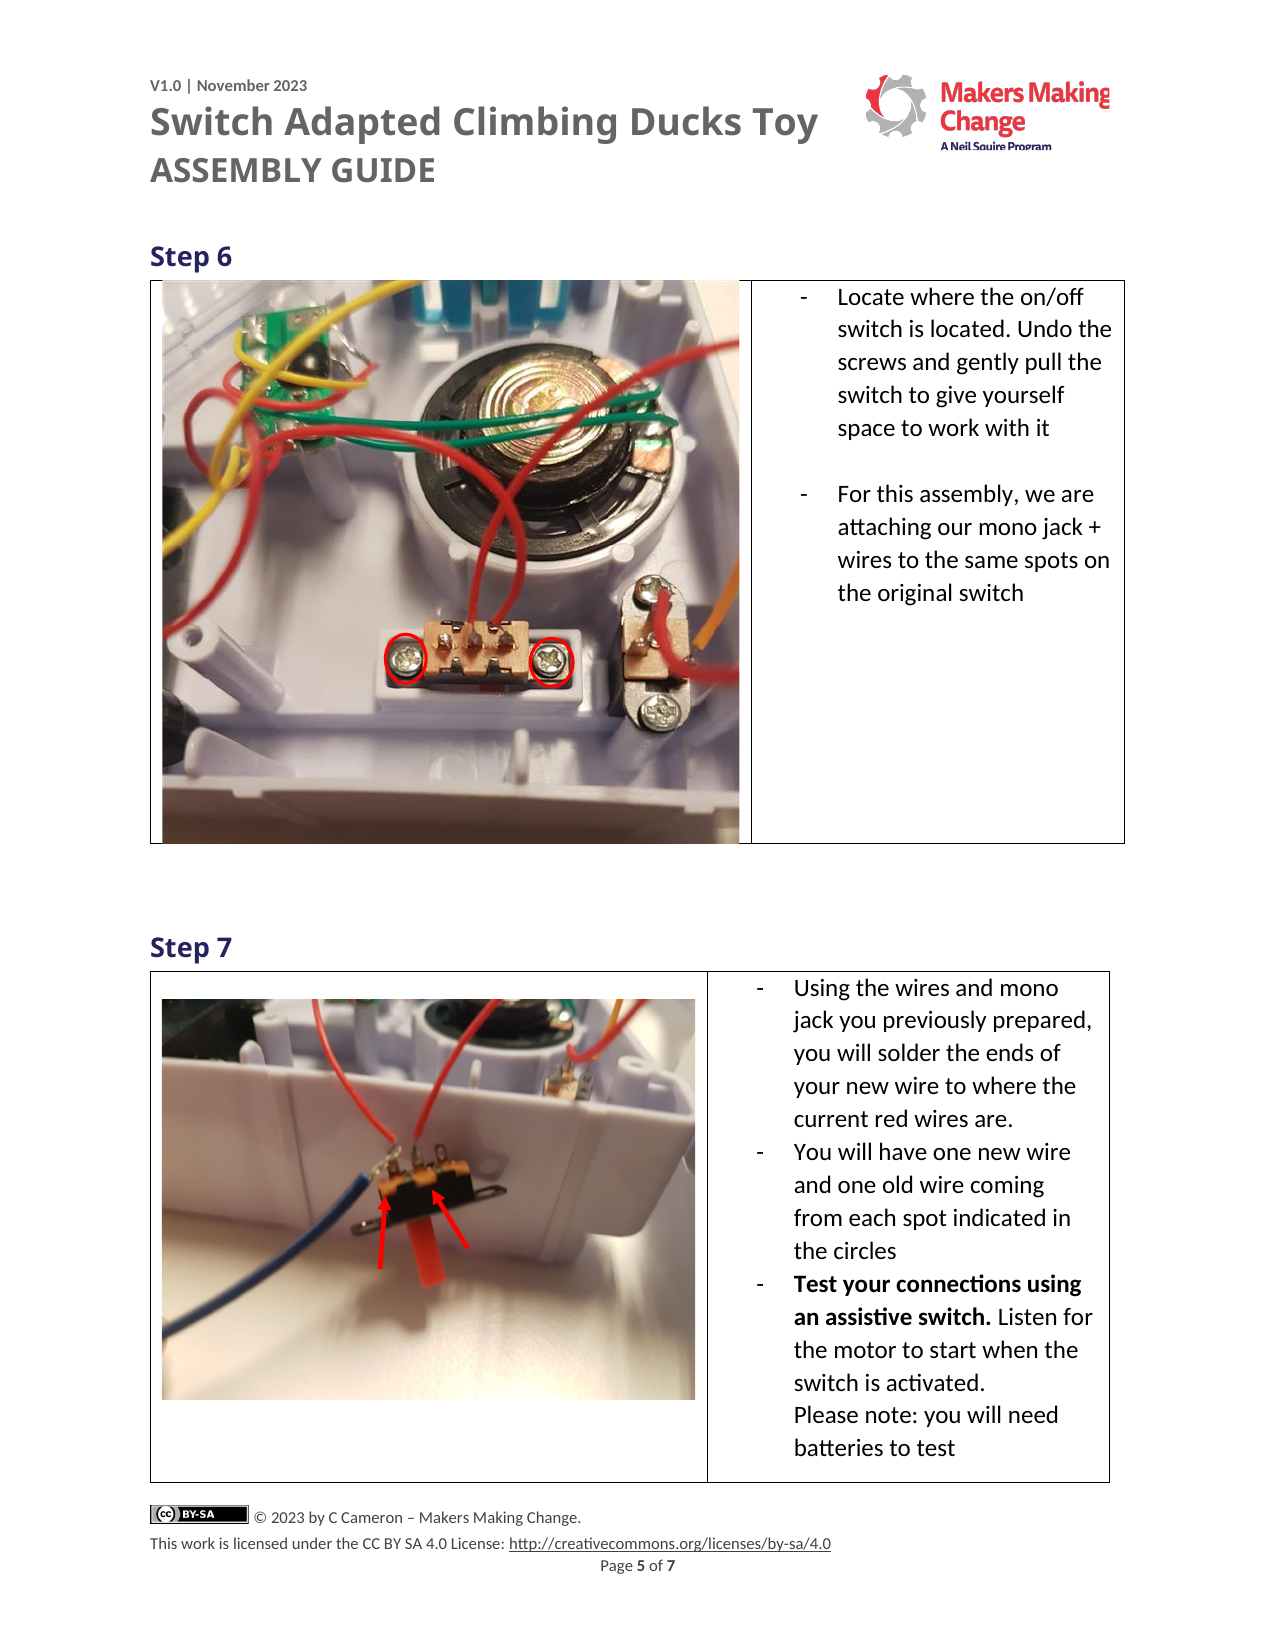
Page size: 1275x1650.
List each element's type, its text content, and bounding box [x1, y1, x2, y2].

table_header [151, 281, 162, 843]
subtitle Step 7 [150, 928, 1125, 965]
picture [150, 1505, 249, 1524]
table_header [151, 972, 707, 1482]
picture [161, 999, 696, 1400]
picture [865, 75, 1110, 151]
subtitle Step 6 [150, 237, 1125, 274]
table_header Locate where the on/off switch is located. Undo the screws and gently pull the switch to give yourself space to work with it For this assembly, we are attaching our mono jack + wires to the same spots on the original switch [752, 281, 1124, 843]
table_header Using the wires and mono jack you previously prepared, you will solder the ends of your new wire to where the current red wires are. You will have one new wire and one old wire coming from each spot indicated in the circles Test your connections using an assistive switch. Listen for the motor to start when the switch is activated. Please note: you will need batteries to test [708, 972, 1109, 1482]
table_header [740, 281, 751, 843]
